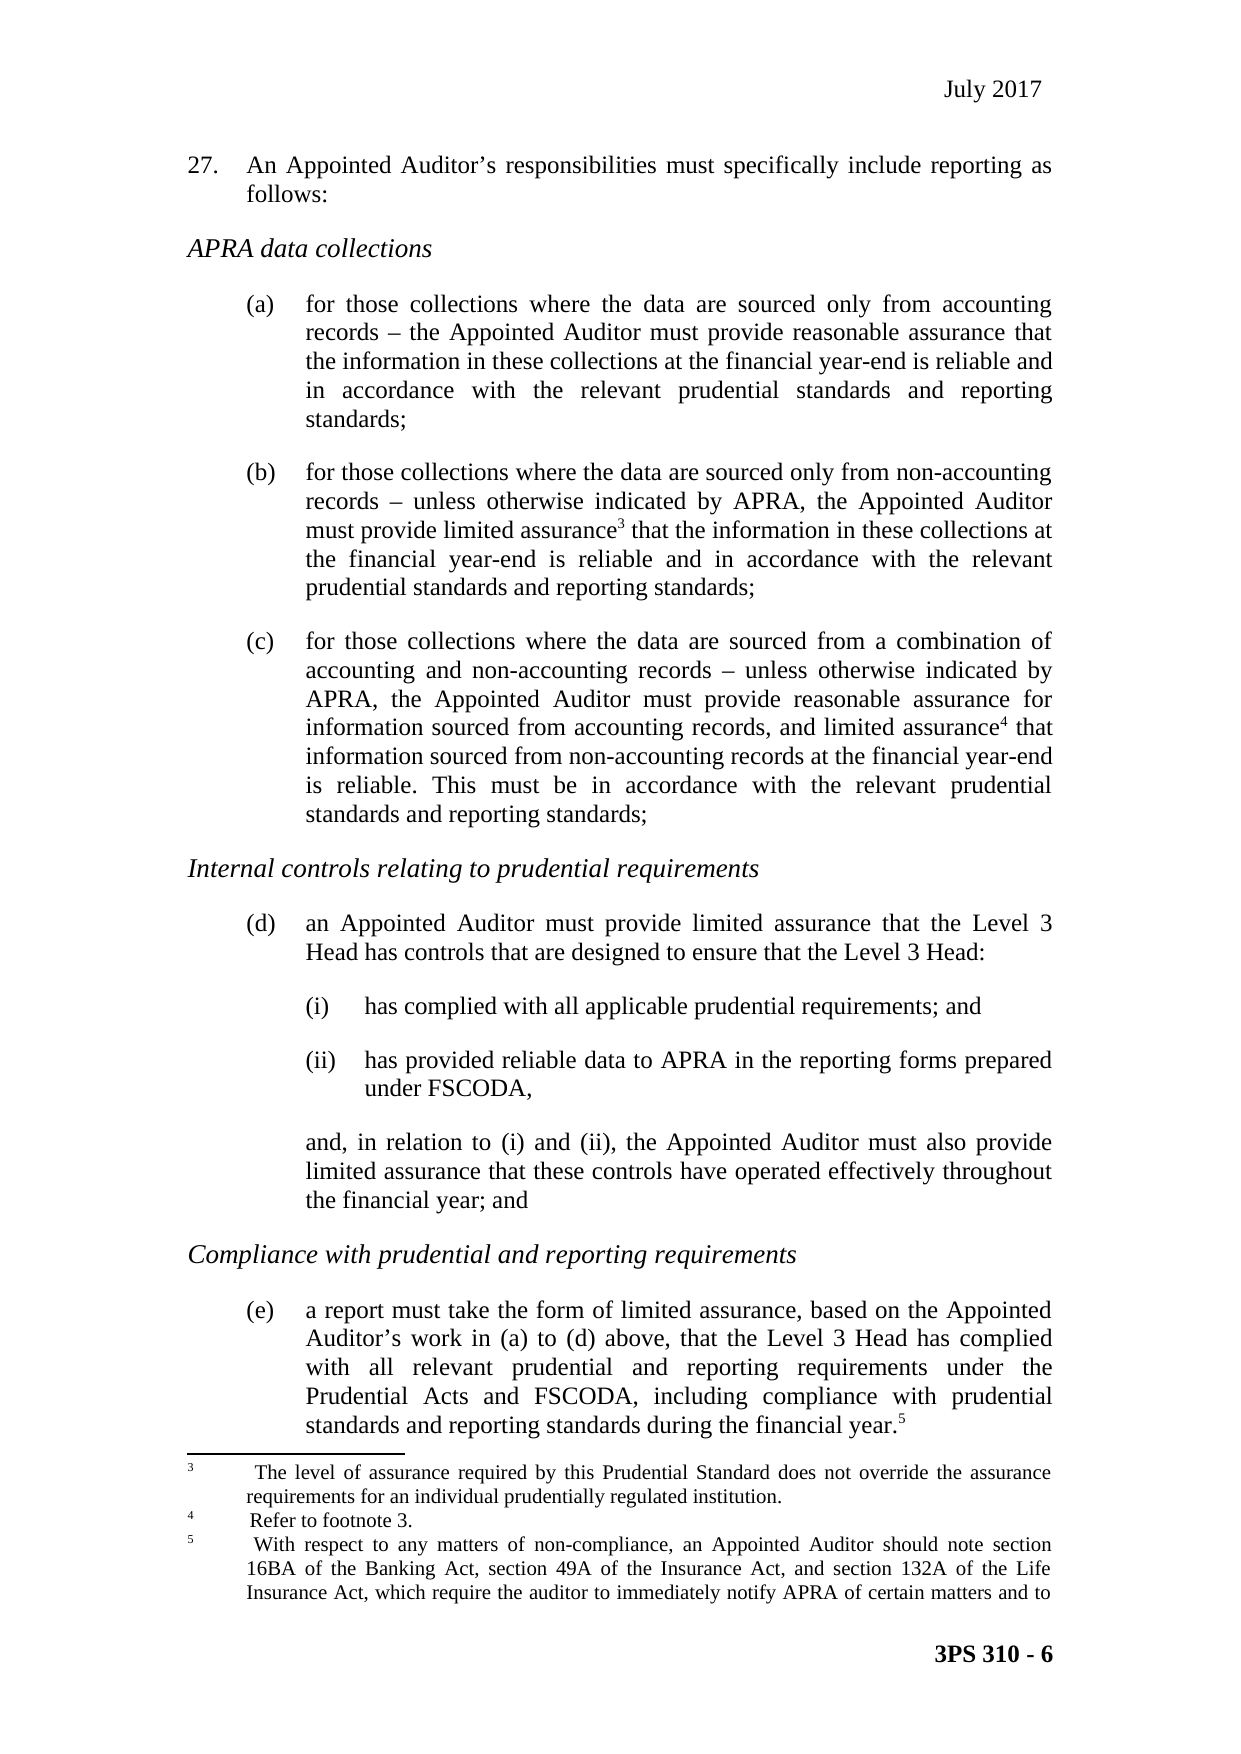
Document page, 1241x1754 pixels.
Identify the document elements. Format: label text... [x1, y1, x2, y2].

text has provided reliable data to APRA in the reporting forms prepared under FSCODA, [305, 1045, 1053, 1102]
subtitle APRA data collections [187, 232, 1053, 264]
text has complied with all applicable prudential requirements; and [305, 991, 1053, 1020]
list and, in relation to (i) and (ii), the Appointed Auditor must also provide limited assurance that these controls have operated effectively throughout the financial year; and [305, 1127, 1053, 1213]
text an Appointed Auditor must provide limited assurance that the Level 3 Head has controls that are designed to ensure that the Level 3 Head: [246, 908, 1053, 966]
text for those collections where the data are sourced from a combination of accounting and non-accounting records – unless otherwise indicated by APRA, the Appointed Auditor must provide reasonable assurance for information sourced from accounting records, and limited assurance that information sourced from non-accounting records at the financial year-end is reliable. This must be in accordance with the relevant prudential standards and reporting standards; [246, 626, 1053, 827]
text for those collections where the data are sourced only from non-accounting records – unless otherwise indicated by APRA, the Appointed Auditor must provide limited assurance that the information in these collections at the financial year-end is reliable and in accordance with the relevant prudential standards and reporting standards; [246, 457, 1053, 601]
text a report must take the form of limited assurance, based on the Appointed Auditor’s work in (a) to (d) above, that the Level 3 Head has complied with all relevant prudential and reporting requirements under the Prudential Acts and FSCODA, including compliance with prudential standards and reporting standards during the financial year. [246, 1295, 1053, 1438]
subtitle Compliance with prudential and reporting requirements [187, 1238, 1053, 1270]
text for those collections where the data are sourced only from accounting records – the Appointed Auditor must provide reasonable assurance that the information in these collections at the financial year-end is reliable and in accordance with the relevant prudential standards and reporting standards; [246, 289, 1053, 432]
subtitle Internal controls relating to prudential requirements [187, 852, 1053, 883]
text An Appointed Auditor’s responsibilities must specifically include reporting as follows: [187, 150, 1053, 207]
